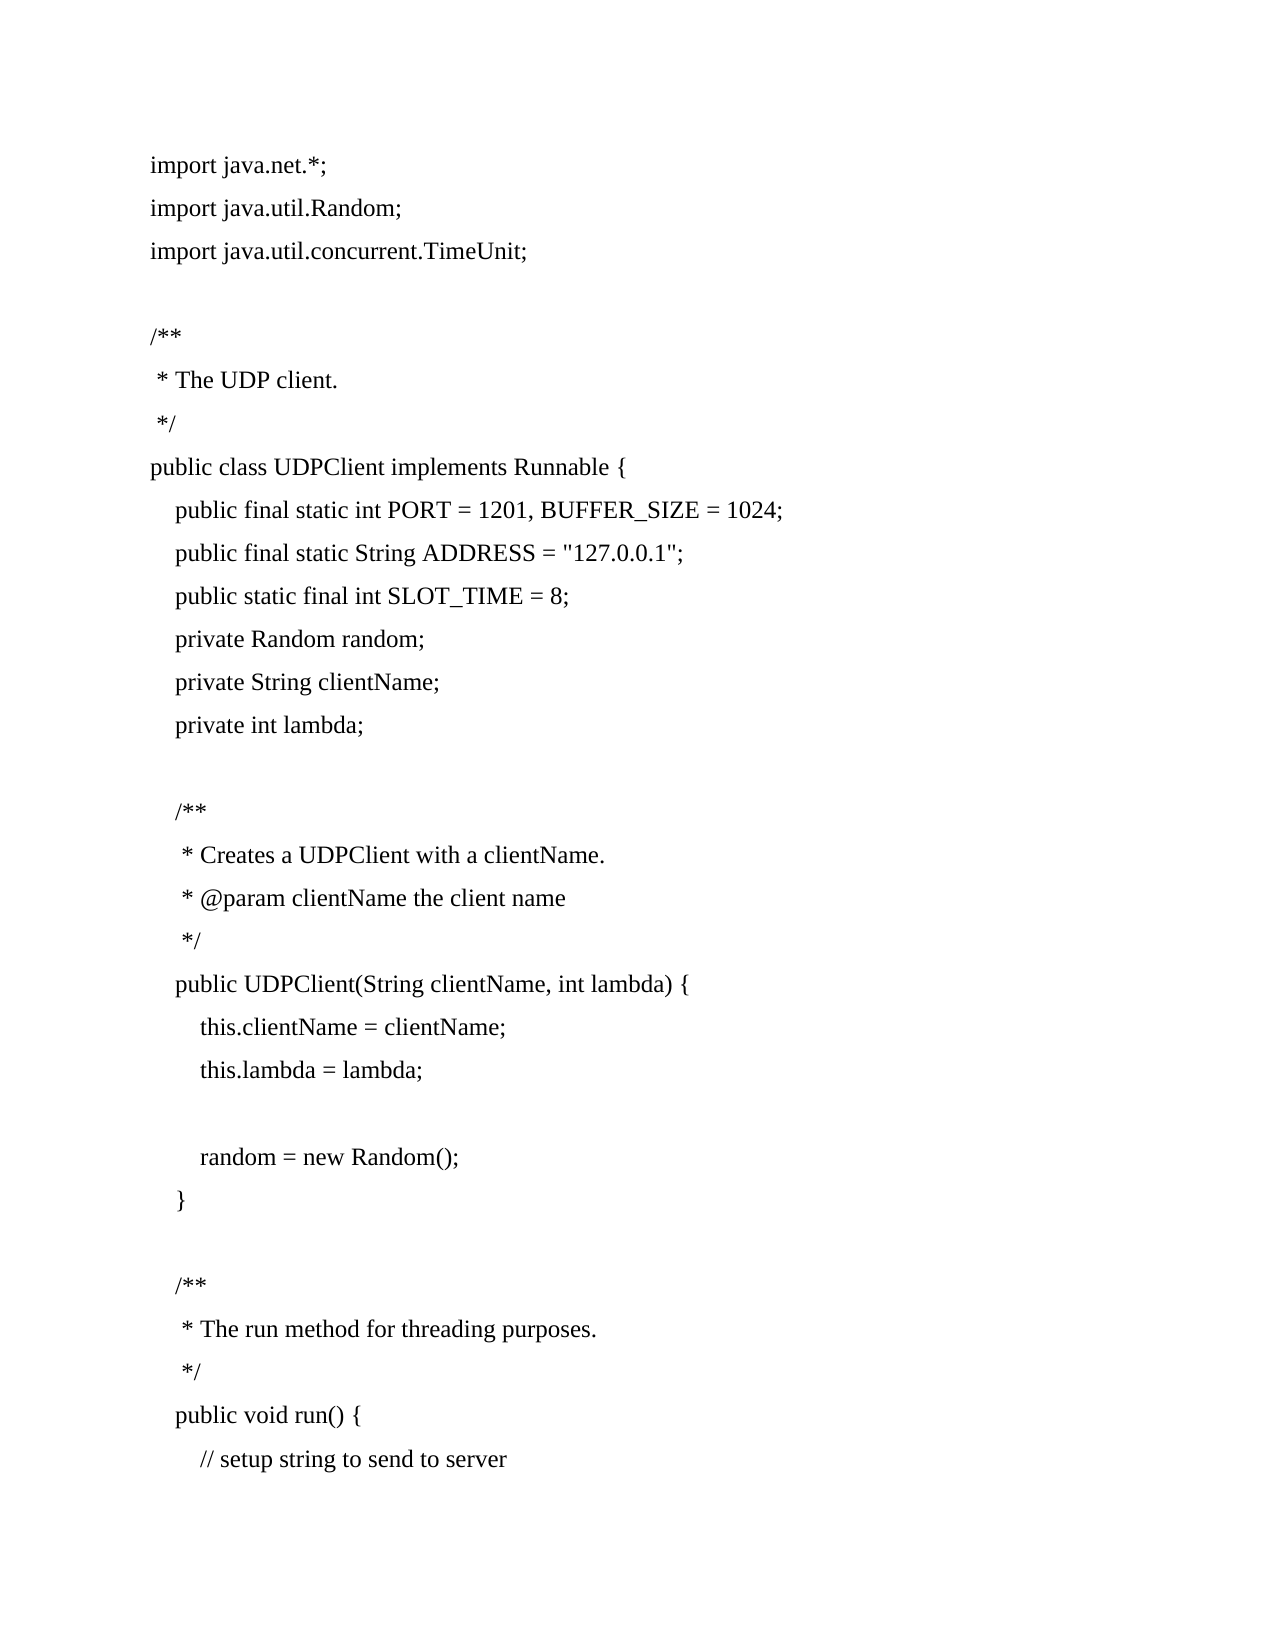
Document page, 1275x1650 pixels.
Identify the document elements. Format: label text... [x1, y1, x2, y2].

text /** [150, 797, 1125, 826]
text // setup string to send to server [150, 1444, 1125, 1472]
text /** [150, 322, 1125, 351]
text this.clientName = clientName; [150, 1012, 1125, 1041]
text public final static String ADDRESS = "127.0.0.1"; [150, 538, 1125, 567]
text } [150, 1185, 1125, 1214]
text * The UDP client. [150, 366, 1125, 394]
text public class UDPClient implements Runnable { [150, 452, 1125, 481]
text * @param clientName the client name [150, 883, 1125, 912]
text */ [150, 926, 1125, 955]
text public UDPClient(String clientName, int lambda) { [150, 969, 1125, 998]
text import java.util.concurrent.TimeUnit; [150, 236, 1125, 265]
text import java.util.Random; [150, 193, 1125, 222]
text private String clientName; [150, 667, 1125, 696]
text random = new Random(); [150, 1142, 1125, 1171]
text public static final int SLOT_TIME = 8; [150, 581, 1125, 610]
text */ [150, 1357, 1125, 1386]
text * Creates a UDPClient with a clientName. [150, 840, 1125, 869]
text /** [150, 1271, 1125, 1300]
text import java.net.*; [150, 150, 1125, 179]
text */ [150, 409, 1125, 437]
text public void run() { [150, 1401, 1125, 1429]
text public final static int PORT = 1201, BUFFER_SIZE = 1024; [150, 495, 1125, 524]
text private int lambda; [150, 711, 1125, 739]
text this.lambda = lambda; [150, 1056, 1125, 1084]
text private Random random; [150, 624, 1125, 653]
text * The run method for threading purposes. [150, 1314, 1125, 1343]
